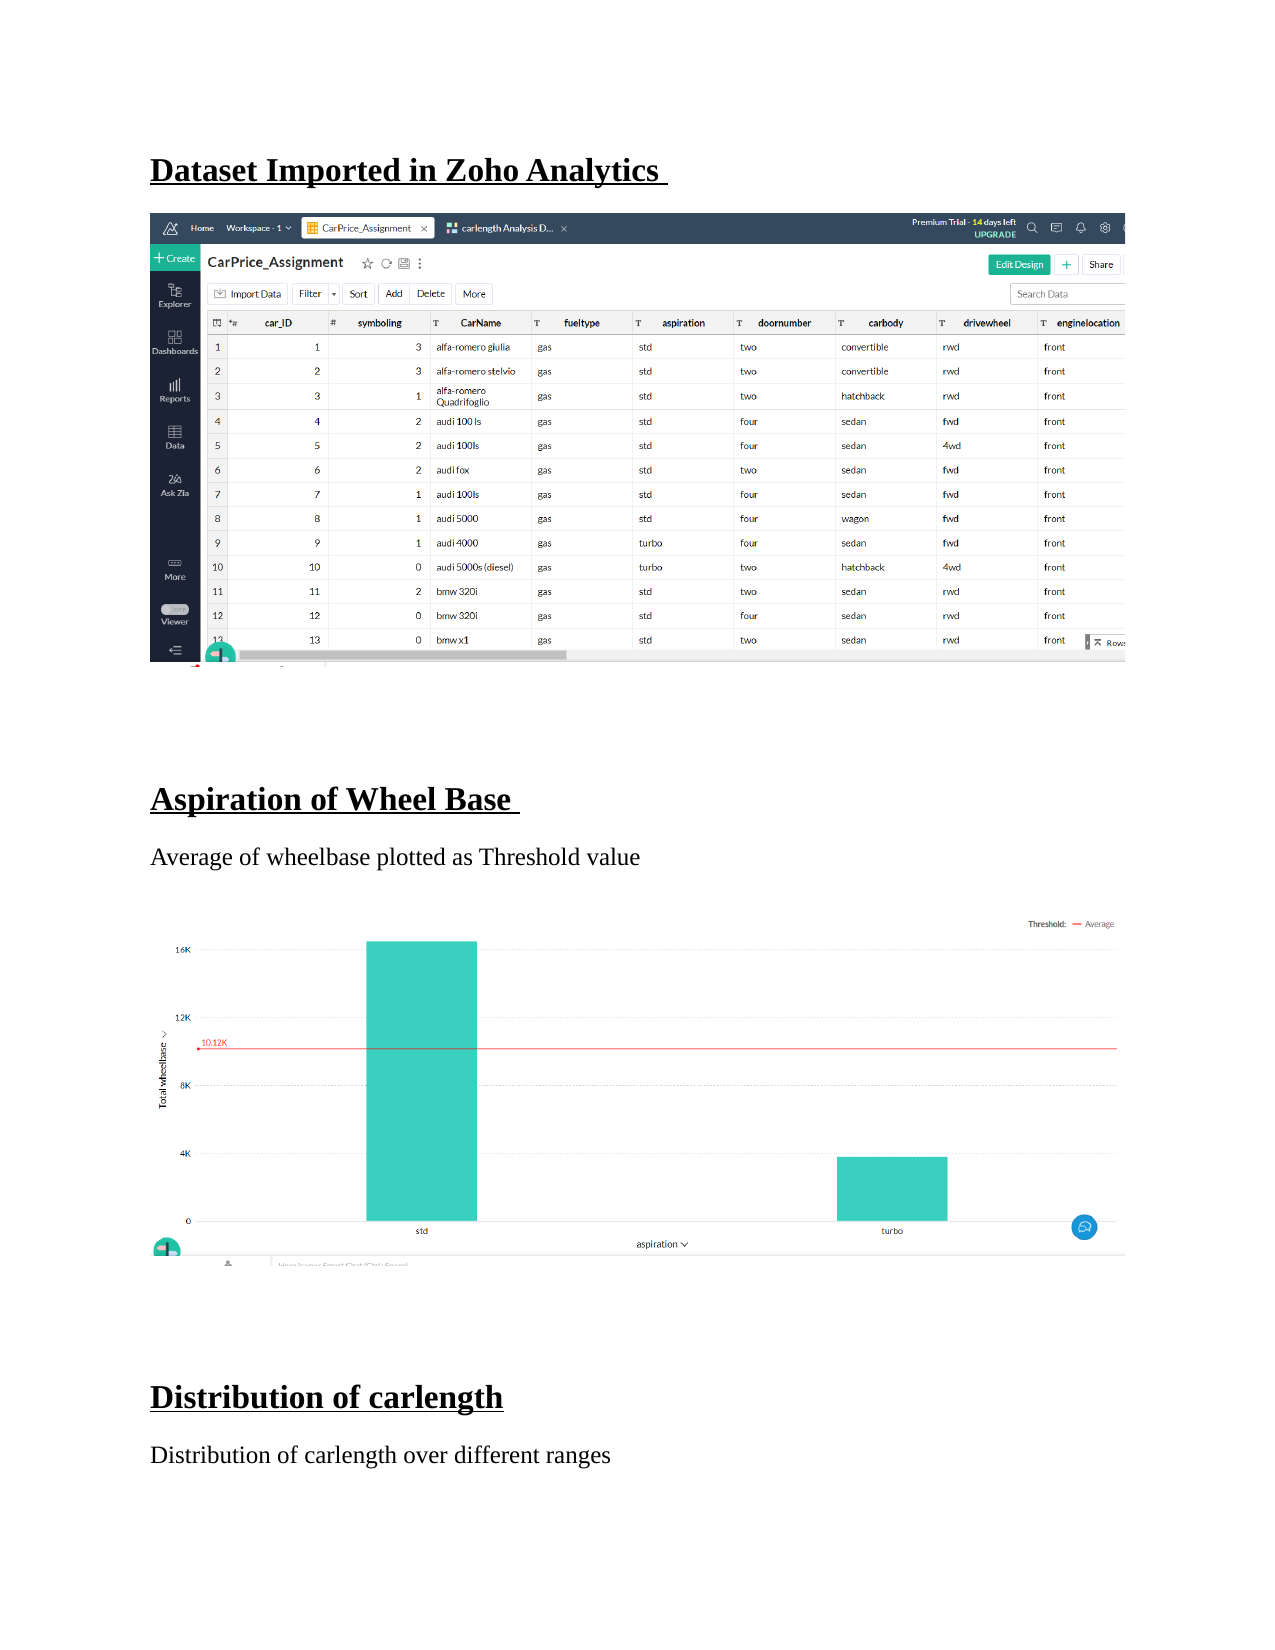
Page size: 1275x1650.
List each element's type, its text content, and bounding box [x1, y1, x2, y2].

text Average of wheelbase plotted as Threshold value [150, 842, 1125, 871]
picture [150, 213, 1125, 667]
text Distribution of carlength over different ranges [150, 1441, 1125, 1469]
subtitle Distribution of carlength [150, 1377, 1125, 1416]
picture [150, 912, 1125, 1266]
subtitle Aspiration of Wheel Base [150, 779, 1125, 817]
subtitle Dataset Imported in Zoho Analytics [150, 150, 1125, 188]
